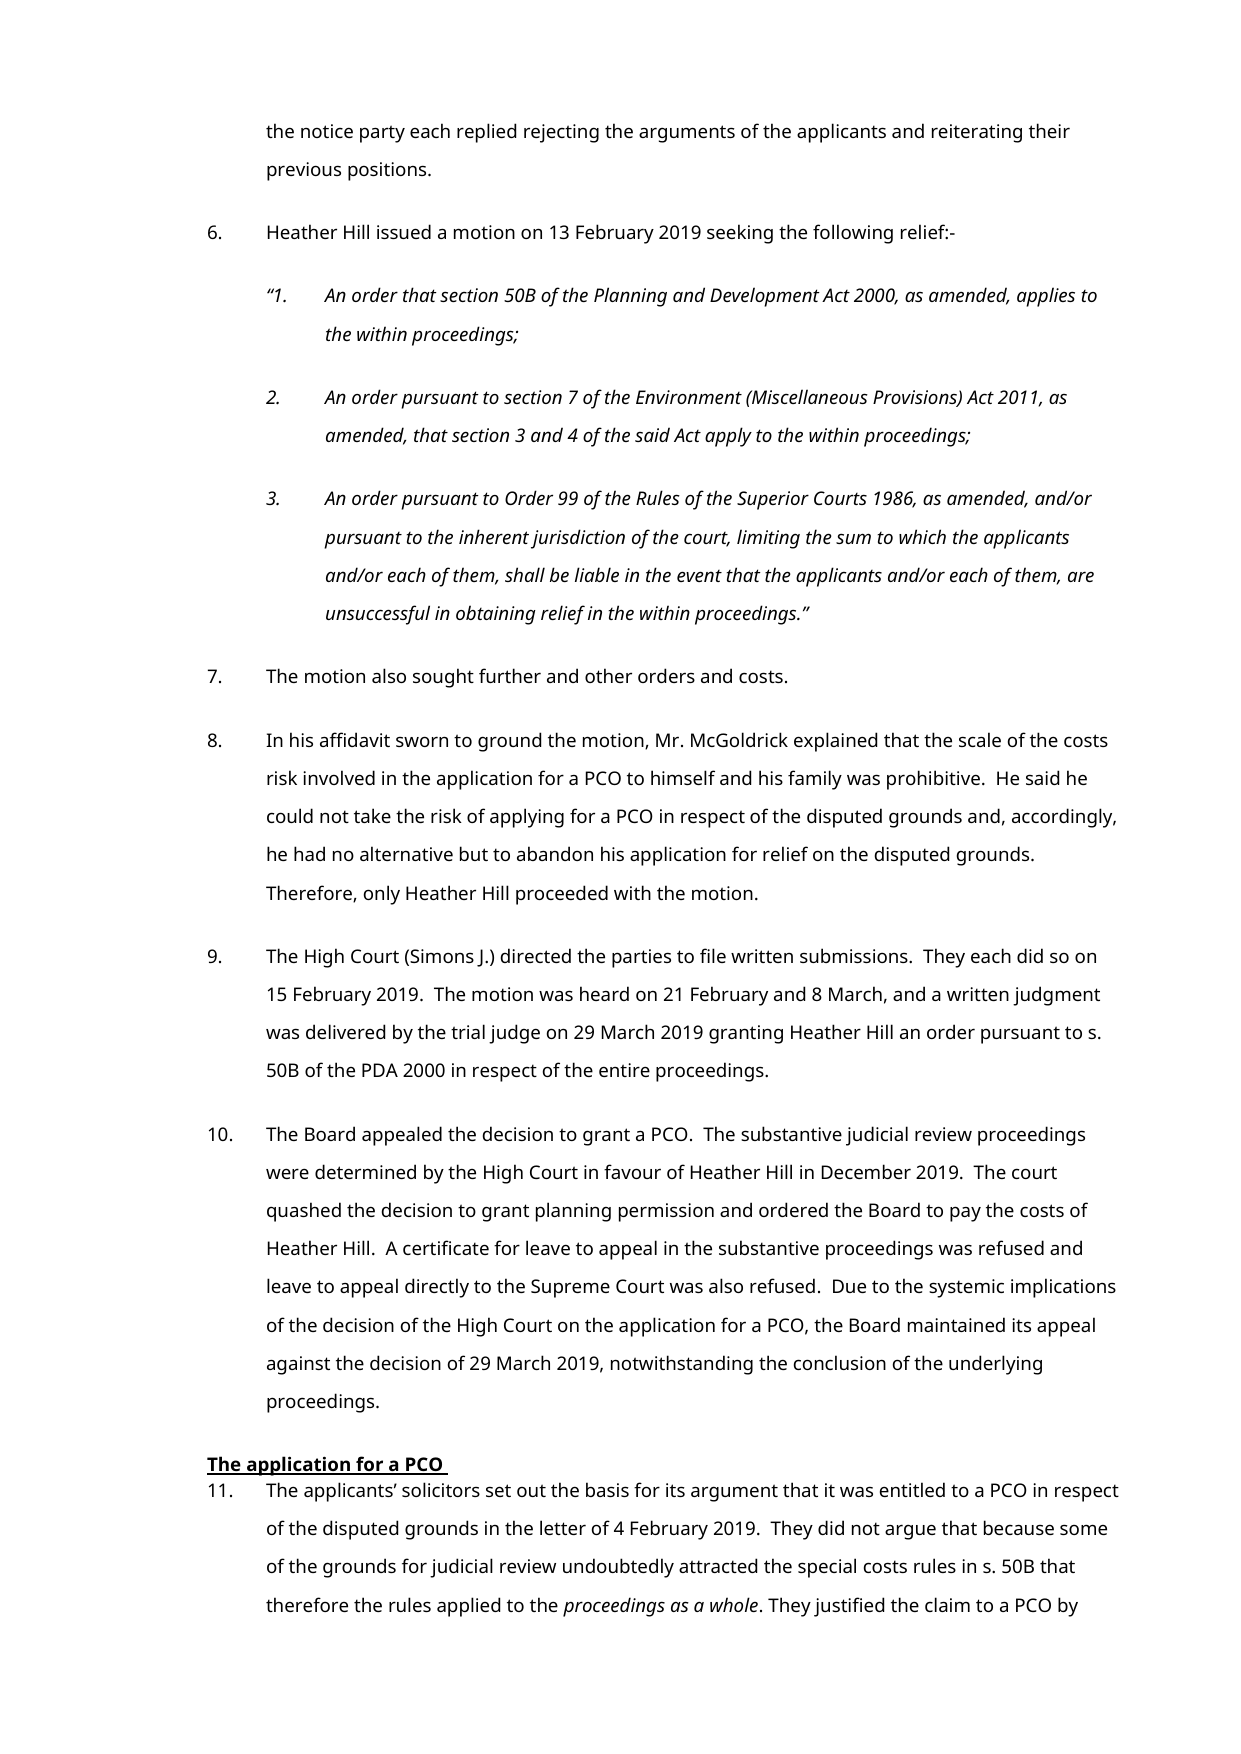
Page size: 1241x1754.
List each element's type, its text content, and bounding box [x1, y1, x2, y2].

text 3. An order pursuant to Order 99 of the Rules of the Superior Courts 1986, as amended, and/or pursuant to the inherent jurisdiction of the court, limiting the sum to which the applicants and/or each of them, shall be liable in the event that the applicants and/or each of them, are unsuccessful in obtaining relief in the within proceedings.” [266, 486, 1122, 626]
text 6. Heather Hill issued a motion on 13 February 2019 seeking the following relief:- [207, 219, 1122, 245]
text 9. The High Court (Simons J.) directed the parties to file written submissions. They each did so on 15 February 2019. The motion was heard on 21 February and 8 March, and a written judgment was delivered by the trial judge on 29 March 2019 granting Heather Hill an order pursuant to s. 50B of the PDA 2000 in respect of the entire proceedings. [207, 943, 1122, 1083]
text “1. An order that section 50B of the Planning and Development Act 2000, as amended, applies to the within proceedings; [266, 283, 1122, 347]
text 2. An order pursuant to section 7 of the Environment (Miscellaneous Provisions) Act 2011, as amended, that section 3 and 4 of the said Act apply to the within proceedings; [266, 384, 1122, 448]
subtitle The application for a PCO [207, 1452, 1122, 1477]
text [207, 118, 1122, 182]
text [207, 1477, 1122, 1617]
text 8. In his affidavit sworn to ground the motion, Mr. McGoldrick explained that the scale of the costs risk involved in the application for a PCO to himself and his family was prohibitive. He said he could not take the risk of applying for a PCO in respect of the disputed grounds and, accordingly, he had no alternative but to abandon his application for relief on the disputed grounds. Therefore, only Heather Hill proceeded with the motion. [207, 727, 1122, 905]
text 10. The Board appealed the decision to grant a PCO. The substantive judicial review proceedings were determined by the High Court in favour of Heather Hill in December 2019. The court quashed the decision to grant planning permission and ordered the Board to pay the costs of Heather Hill. A certificate for leave to appeal in the substantive proceedings was refused and leave to appeal directly to the Supreme Court was also refused. Due to the systemic implications of the decision of the High Court on the application for a PCO, the Board maintained its appeal against the decision of 29 March 2019, notwithstanding the conclusion of the underlying proceedings. [207, 1121, 1122, 1414]
text 7. The motion also sought further and other orders and costs. [207, 664, 1122, 689]
